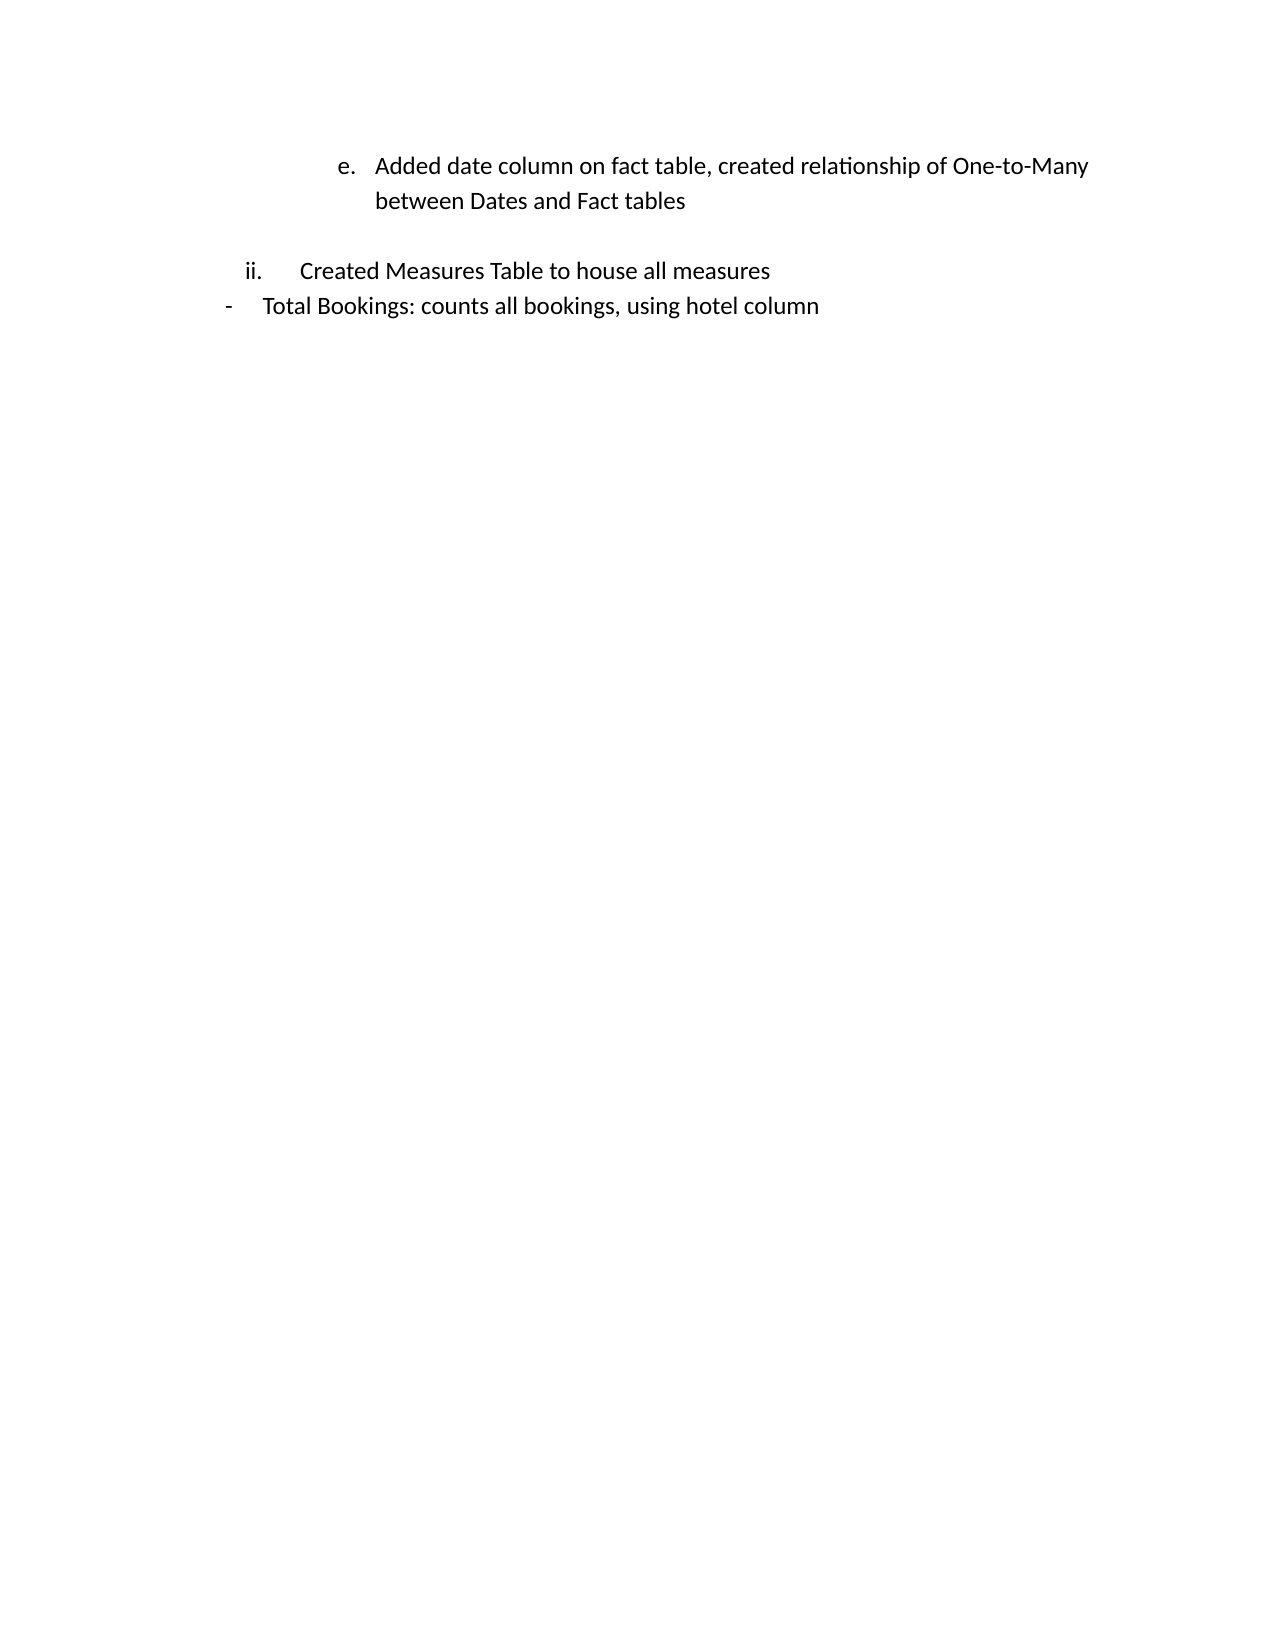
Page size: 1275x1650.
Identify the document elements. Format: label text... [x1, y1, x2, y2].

list Added date column on fact table, created relationship of One-to-Many between Dates and Fact tables [337, 150, 1125, 216]
list Total Bookings: counts all bookings, using hotel column [225, 290, 1125, 321]
list Created Measures Table to house all measures [262, 255, 1125, 286]
